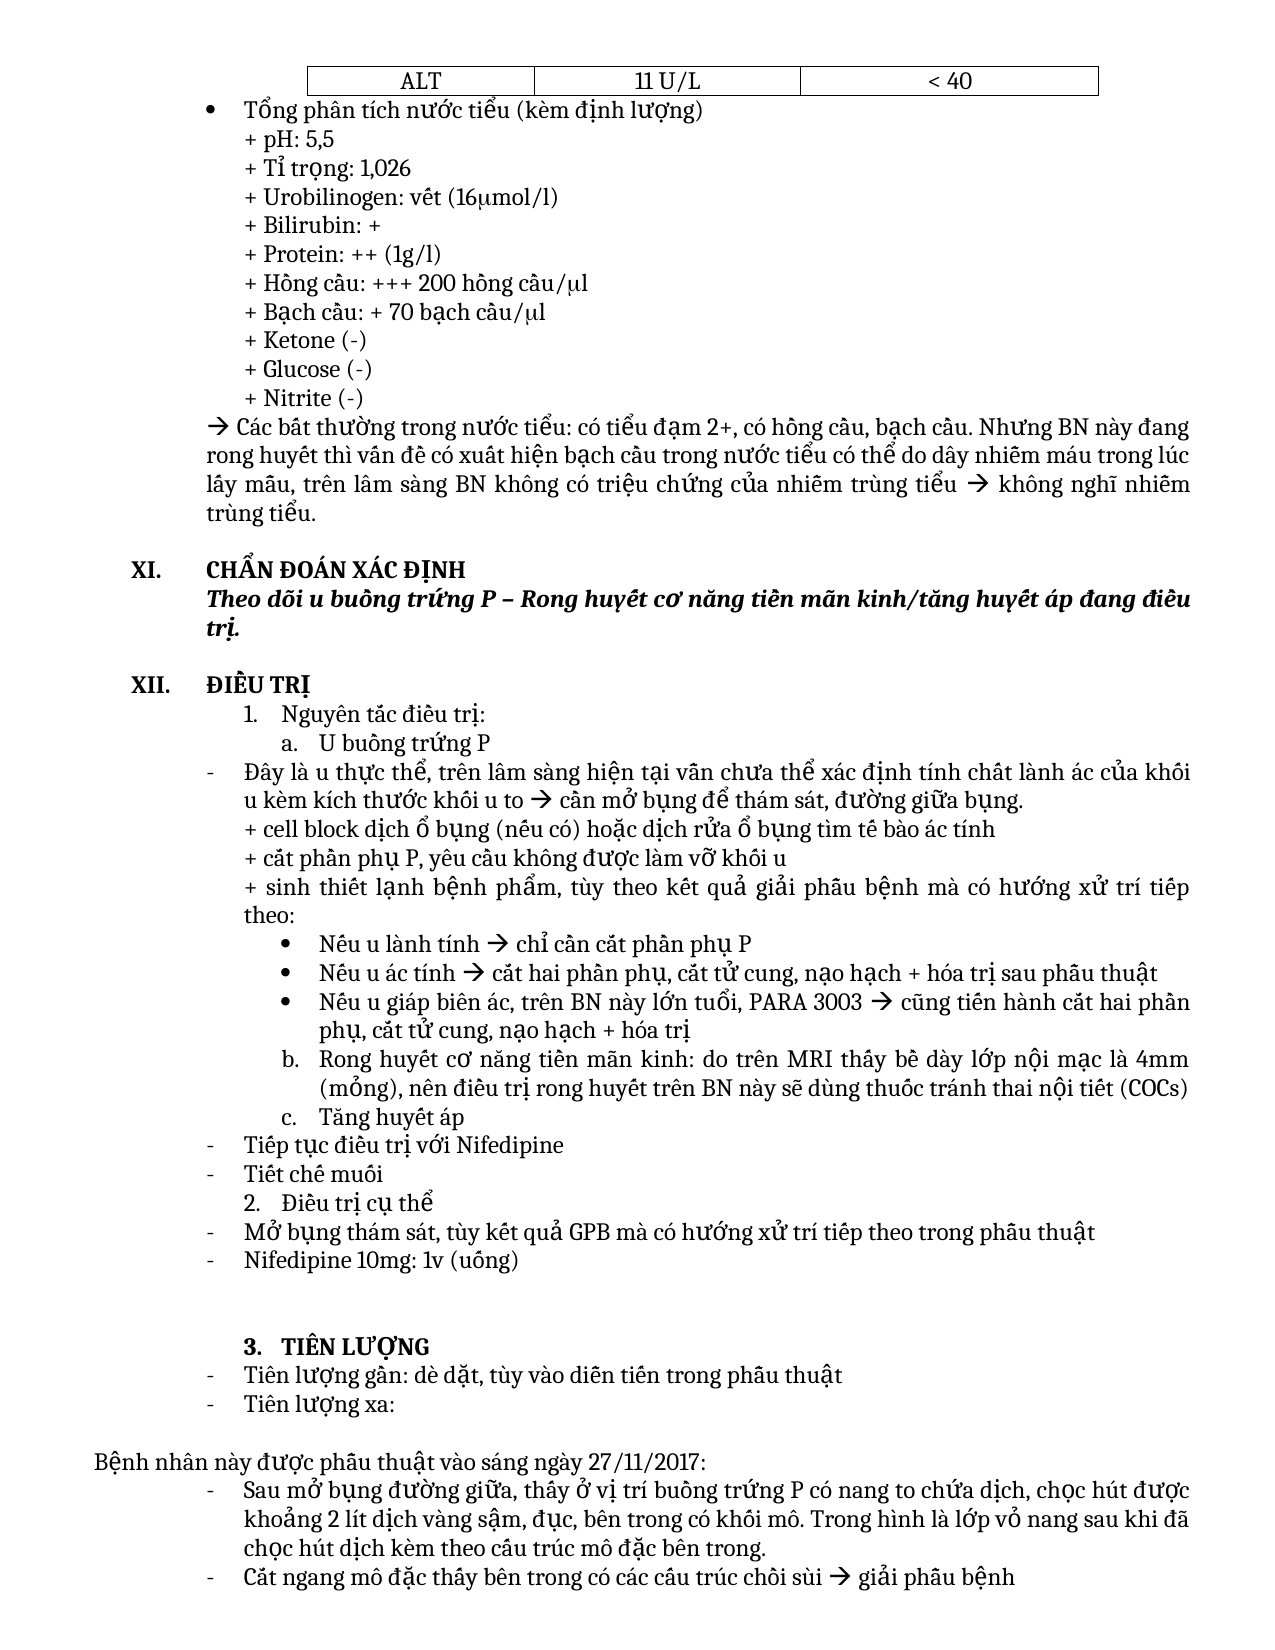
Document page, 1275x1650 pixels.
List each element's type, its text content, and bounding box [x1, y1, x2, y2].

list TIÊN LƯỢNG [244, 1333, 1191, 1361]
list + sinh thiết lạnh bệnh phẩm, tùy theo kết quả giải phẫu bệnh mà có hướng xử trí tiếp theo: [244, 873, 1191, 930]
list + Nitrite (-) [244, 384, 1191, 413]
list + pH: 5,5 [244, 125, 1191, 154]
list Đây là u thực thể, trên lâm sàng hiện tại vẫn chưa thể xác định tính chất lành ác của khối u kèm kích thước khối u to cần mở bụng để thám sát, đường giữa bụng. [206, 758, 1191, 815]
list Mở bụng thám sát, tùy kết quả GPB mà có hướng xử trí tiếp theo trong phẫu thuật [206, 1218, 1191, 1246]
list + Protein: ++ (1g/l) [244, 240, 1191, 269]
list + cell block dịch ổ bụng (nếu có) hoặc dịch rửa ổ bụng tìm tế bào ác tính [244, 815, 1191, 844]
list Tiên lượng xa: [206, 1390, 1191, 1419]
list + Bilirubin: + [244, 211, 1191, 240]
list + Glucose (-) [244, 355, 1191, 384]
list U buồng trứng P [281, 729, 1191, 758]
text Bệnh nhân này được phẫu thuật vào sáng ngày 27/11/2017: [94, 1448, 1191, 1476]
list + Ketone (-) [244, 326, 1191, 355]
list Sau mở bụng đường giữa, thấy ở vị trí buồng trứng P có nang to chứa dịch, chọc hút được khoảng 2 lít dịch vàng sậm, đục, bên trong có khối mô. Trong hình là lớp vỏ nang sau khi đã chọc hút dịch kèm theo cấu trúc mô đặc bên trong. [206, 1476, 1191, 1563]
list Tăng huyết áp [281, 1103, 1191, 1131]
list Nifedipine 10mg: 1v (uống) [206, 1246, 1191, 1275]
list + Hồng cầu: +++ 200 hồng cầu/l [244, 269, 1191, 298]
list + Urobilinogen: vết (16mol/l) [244, 183, 1191, 211]
list Cắt ngang mô đặc thấy bên trong có các cấu trúc chồi sùi giải phẫu bệnh [206, 1563, 1191, 1591]
table_cell < 40 [801, 67, 1098, 95]
list Nếu u lành tính chỉ cần cắt phần phụ P [281, 930, 1191, 959]
text Các bất thường trong nước tiểu: có tiểu đạm 2+, có hồng cầu, bạch cầu. Nhưng BN này đang rong huyết thì vấn đề có xuất hiện bạch cầu trong nước tiểu có thể do dây nhiễm máu trong lúc lấy mẫu, trên lâm sàng BN không có triệu chứng của nhiễm trùng tiểu không nghĩ nhiễm trùng tiểu. [206, 413, 1191, 528]
list CHẨN ĐOÁN XÁC ĐỊNH [131, 556, 1191, 585]
table_cell ALT [308, 67, 534, 95]
list Điều trị cụ thể [244, 1189, 1191, 1218]
list + Tỉ trọng: 1,026 [244, 154, 1191, 183]
list Nếu u ác tính cắt hai phần phụ, cắt tử cung, nạo hạch + hóa trị sau phẫu thuật [281, 959, 1191, 988]
list + Bạch cầu: + 70 bạch cầu/l [244, 298, 1191, 326]
list Rong huyết cơ năng tiền mãn kinh: do trên MRI thấy bề dày lớp nội mạc là 4mm (mỏng), nên điều trị rong huyết trên BN này sẽ dùng thuốc tránh thai nội tiết (COCs) [281, 1045, 1191, 1103]
list Tiếp tục điều trị với Nifedipine [206, 1131, 1191, 1160]
list ĐIỀU TRỊ [131, 671, 1191, 700]
list Tiết chế muối [206, 1160, 1191, 1189]
table_cell 11 U/L [535, 67, 800, 95]
list Tổng phân tích nước tiểu (kèm định lượng) [206, 96, 1191, 125]
list Tiên lượng gần: dè dặt, tùy vào diễn tiến trong phẫu thuật [206, 1361, 1191, 1390]
list Nếu u giáp biên ác, trên BN này lớn tuổi, PARA 3003 cũng tiến hành cắt hai phần phụ, cắt tử cung, nạo hạch + hóa trị [281, 988, 1191, 1045]
list Theo dõi u buồng trứng P – Rong huyết cơ năng tiền mãn kinh/tăng huyết áp đang điều trị. [206, 585, 1191, 643]
list + cắt phần phụ P, yêu cầu không được làm vỡ khối u [244, 844, 1191, 873]
list Nguyên tắc điều trị: [244, 700, 1191, 729]
